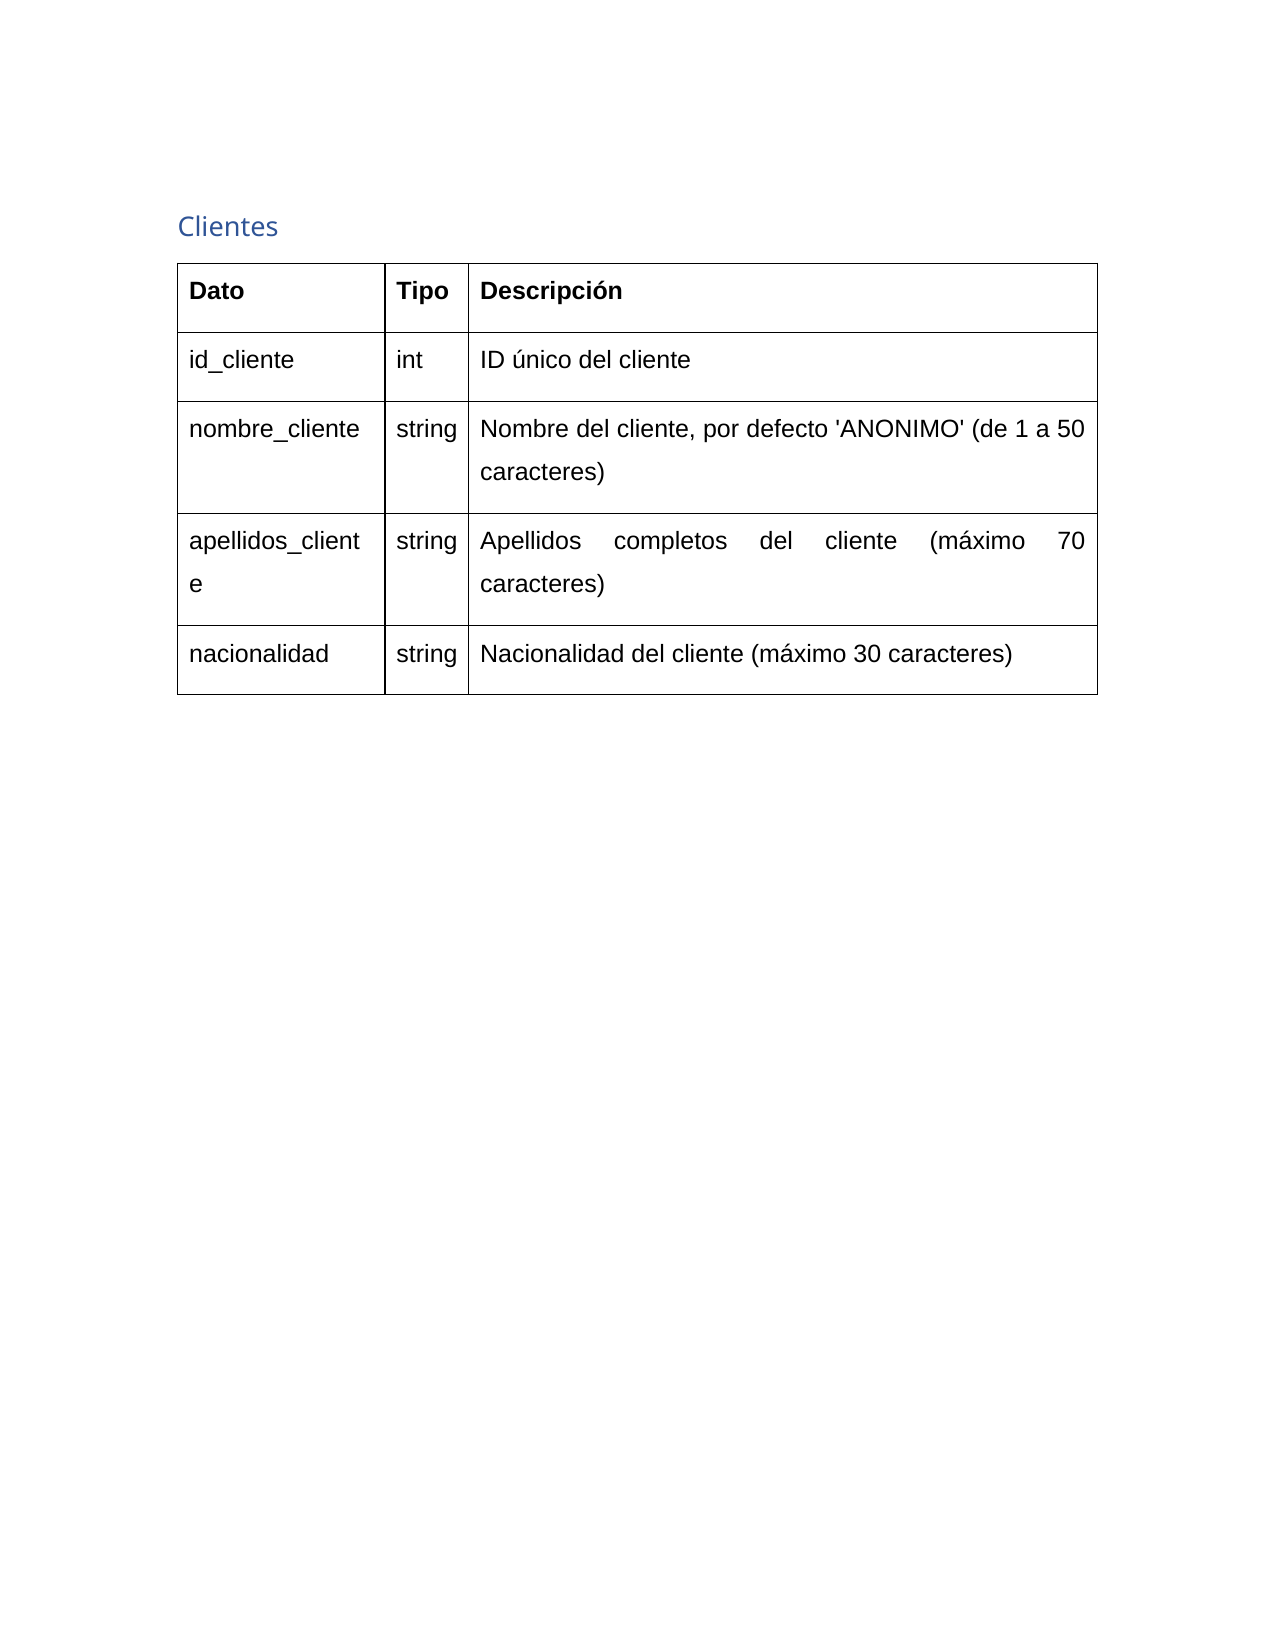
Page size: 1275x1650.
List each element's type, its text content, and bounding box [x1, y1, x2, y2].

table_cell string [386, 626, 468, 694]
table_cell ID único del cliente [469, 333, 1097, 401]
table_cell Nacionalidad del cliente (máximo 30 caracteres) [469, 626, 1097, 694]
table_cell string [386, 514, 468, 625]
table_cell nombre_cliente [178, 402, 384, 513]
table_cell Nombre del cliente, por defecto 'ANONIMO' (de 1 a 50 caracteres) [469, 402, 1097, 513]
table_cell nacionalidad [178, 626, 384, 694]
table_cell Apellidos completos del cliente (máximo 70 caracteres) [469, 514, 1097, 625]
table_cell id_cliente [178, 333, 384, 401]
subtitle Clientes [177, 207, 1098, 244]
table_cell string [386, 402, 468, 513]
table_header Tipo [386, 264, 468, 332]
table_header Dato [178, 264, 384, 332]
table_header Descripción [469, 264, 1097, 332]
table_cell int [386, 333, 468, 401]
table_cell apellidos_cliente [178, 514, 384, 625]
